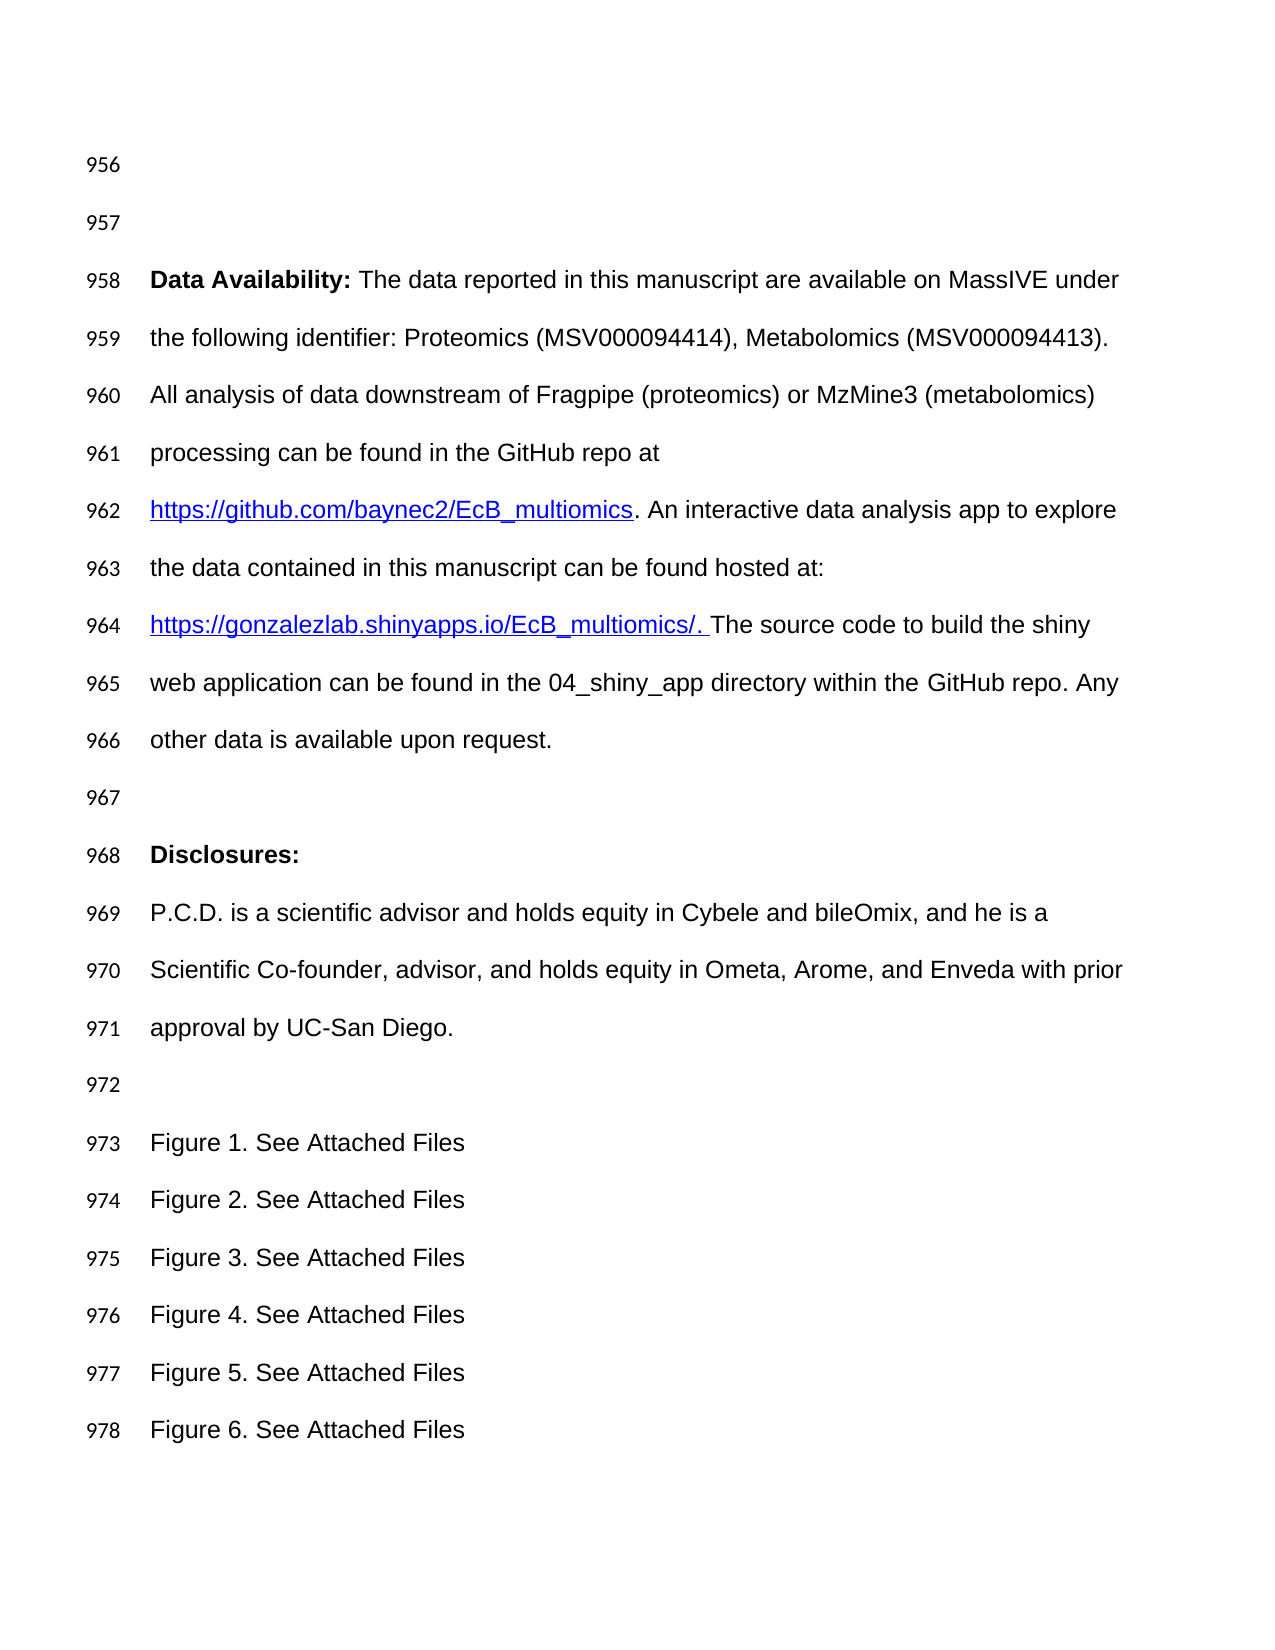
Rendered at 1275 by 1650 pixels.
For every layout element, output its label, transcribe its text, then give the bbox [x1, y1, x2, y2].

text Figure 1. See Attached Files [150, 1128, 1125, 1156]
text Figure 3. See Attached Files [150, 1243, 1125, 1271]
text Figure 5. See Attached Files [150, 1358, 1125, 1386]
text P.C.D. is a scientific advisor and holds equity in Cybele and bileOmix, and he is a Scientific Co-founder, advisor, and holds equity in Ometa, Arome, and Enveda with prior approval by UC-San Diego. [150, 898, 1125, 1041]
text Figure 4. See Attached Files [150, 1300, 1125, 1329]
text Figure 2. See Attached Files [150, 1185, 1125, 1214]
text Data Availability: The data reported in this manuscript are available on MassIVE under the following identifier: Proteomics (MSV000094414), Metabolomics (MSV000094413). All analysis of data downstream of Fragpipe (proteomics) or MzMine3 (metabolomics) processing can be found in the GitHub repo at https://github.com/baynec2/EcB_multiomics. An interactive data analysis app to explore the data contained in this manuscript can be found hosted at: https://gonzalezlab.shinyapps.io/EcB_multiomics/. The source code to build the shiny web application can be found in the 04_shiny_app directory within the GitHub repo. Any other data is available upon request. [150, 265, 1125, 754]
text Disclosures: [150, 840, 1125, 869]
text Figure 6. See Attached Files [150, 1415, 1125, 1444]
